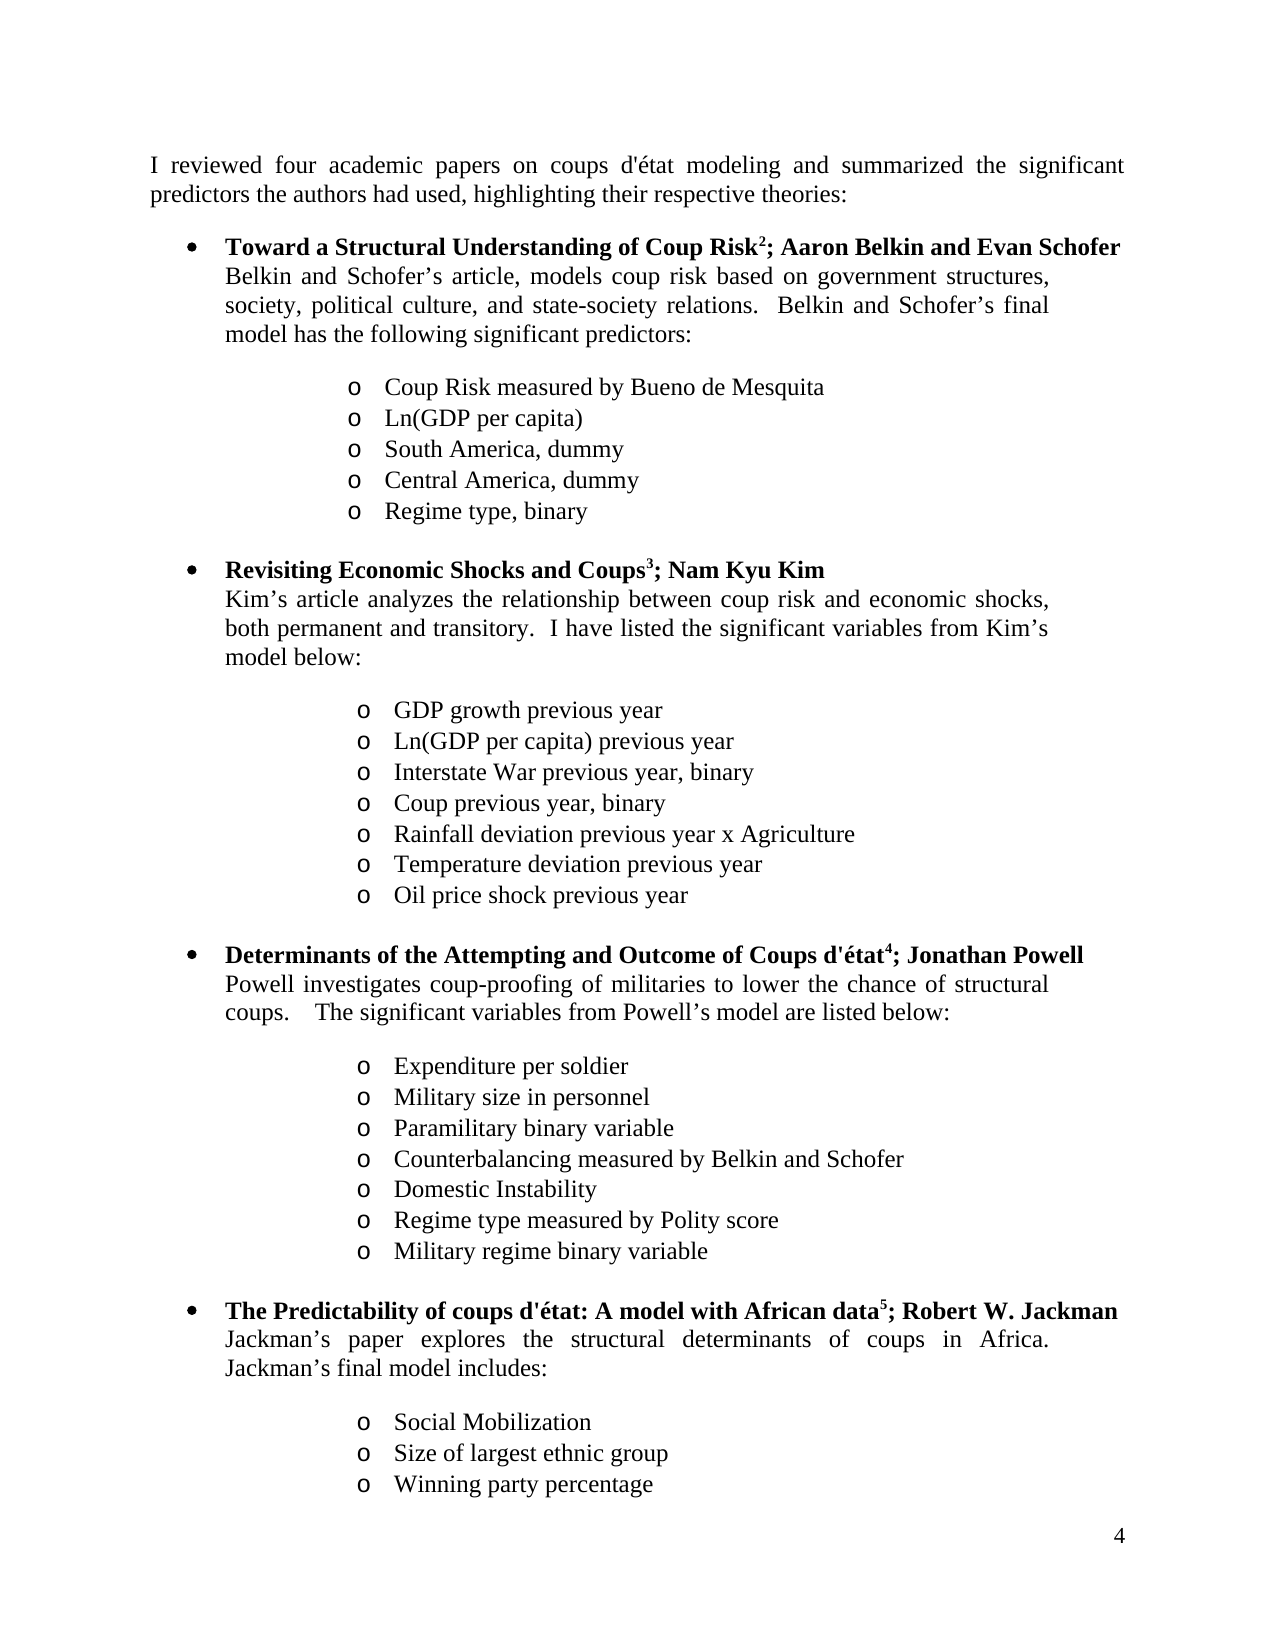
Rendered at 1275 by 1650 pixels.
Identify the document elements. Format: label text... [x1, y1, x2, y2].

list South America, dummy [347, 434, 1050, 465]
list Military regime binary variable [356, 1236, 1125, 1267]
list Domestic Instability [356, 1174, 1125, 1205]
text Jackman’s paper explores the structural determinants of coups in Africa. Jackman’s final model includes: [225, 1324, 1050, 1382]
text Powell investigates coup-proofing of militaries to lower the chance of structural coups. The significant variables from Powell’s model are listed below: [225, 969, 1050, 1026]
list Coup previous year, binary [356, 788, 1125, 819]
text Kim’s article analyzes the relationship between coup risk and economic shocks, both permanent and transitory. I have listed the significant variables from Kim’s model below: [225, 584, 1050, 670]
list Social Mobilization [356, 1407, 1125, 1438]
list Ln(GDP per capita) previous year [356, 726, 1125, 757]
list Revisiting Economic Shocks and Coups; Nam Kyu Kim [187, 555, 1125, 584]
list GDP growth previous year [356, 695, 1125, 726]
list Coup Risk measured by Bueno de Mesquita [347, 372, 1050, 403]
list Regime type, binary [347, 496, 1050, 527]
list Interstate War previous year, binary [356, 757, 1125, 788]
list Ln(GDP per capita) [347, 403, 1050, 434]
list Toward a Structural Understanding of Coup Risk; Aaron Belkin and Evan Schofer [187, 232, 1125, 261]
list Central America, dummy [347, 465, 1050, 496]
list Military size in personnel [356, 1082, 1125, 1113]
list The Predictability of coups d'état: A model with African data; Robert W. Jackman [187, 1296, 1125, 1324]
list Temperature deviation previous year [356, 849, 1125, 880]
text Belkin and Schofer’s article, models coup risk based on government structures, society, political culture, and state-society relations. Belkin and Schofer’s final model has the following significant predictors: [225, 261, 1050, 347]
list Regime type measured by Polity score [356, 1205, 1125, 1236]
list Paramilitary binary variable [356, 1113, 1125, 1144]
list Oil price shock previous year [356, 880, 1125, 911]
list Size of largest ethnic group [356, 1438, 1125, 1469]
list Determinants of the Attempting and Outcome of Coups d'état; Jonathan Powell [187, 940, 1125, 969]
list Rainfall deviation previous year x Agriculture [356, 819, 1125, 849]
list Counterbalancing measured by Belkin and Schofer [356, 1144, 1125, 1174]
text I reviewed four academic papers on coups d'état modeling and summarized the significant predictors the authors had used, highlighting their respective theories: [150, 150, 1125, 207]
list Winning party percentage [356, 1469, 1125, 1499]
list Expenditure per soldier [356, 1051, 1125, 1082]
